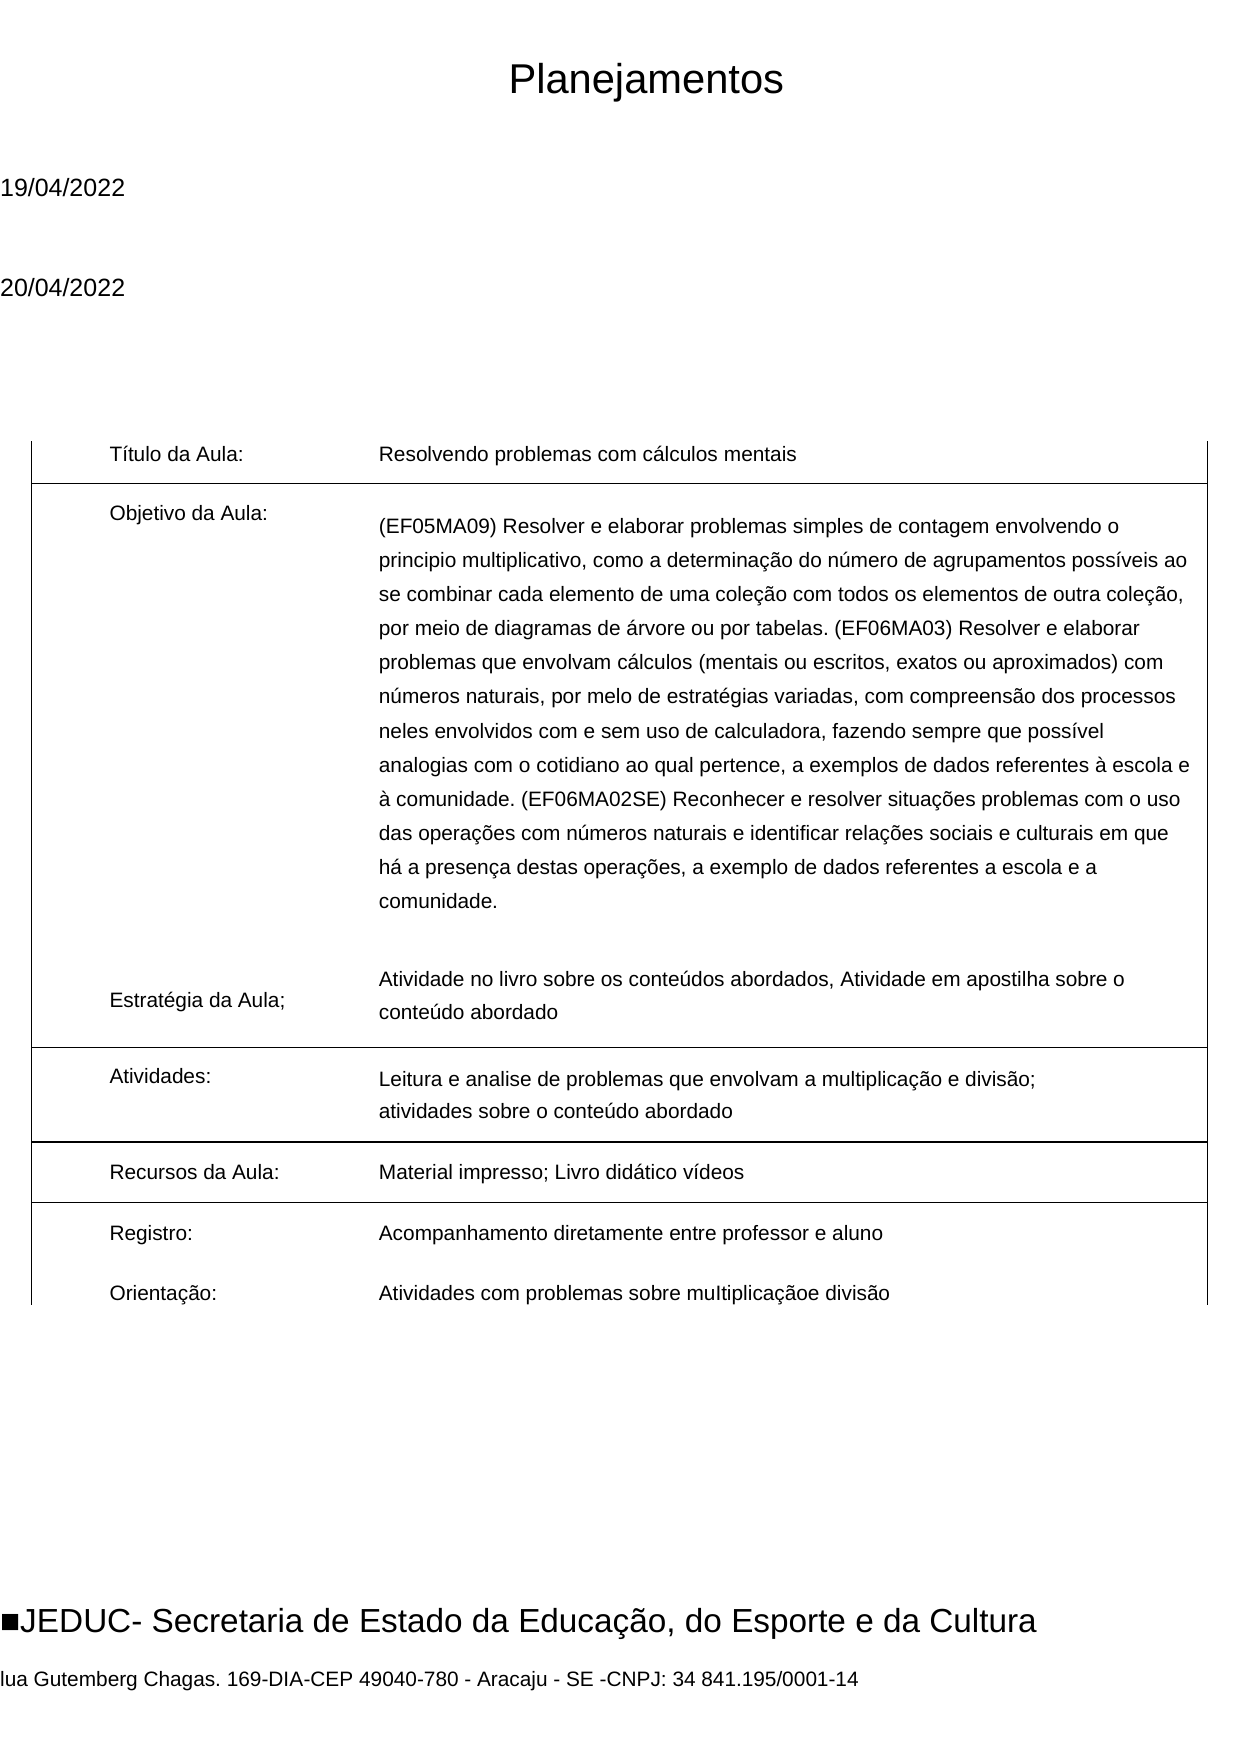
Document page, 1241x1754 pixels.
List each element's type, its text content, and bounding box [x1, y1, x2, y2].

table_cell (EF05MA09) Resolver e elaborar problemas simples de contagem envolvendo o principio multiplicativo, como a determinação do número de agrupamentos possíveis ao se combinar cada elemento de uma coleção com todos os elementos de outra coleção, por meio de diagramas de árvore ou por tabelas. (EF06MA03) Resolver e elaborar problemas que envolvam cálculos (mentais ou escritos, exatos ou aproximados) com números naturais, por melo de estratégias variadas, com compreensão dos processos neles envolvidos com e sem uso de calculadora, fazendo sempre que possível analogias com o cotidiano ao qual pertence, a exemplos de dados referentes à escola e à comunidade. (EF06MA02SE) Reconhecer e resolver situações problemas com o uso das operações com números naturais e identificar relações sociais e culturais em que há a presença destas operações, a exemplo de dados referentes a escola e a comunidade. [328, 484, 1207, 953]
table_cell Atividades com problemas sobre muItiplicaçãoe divisão [328, 1262, 1207, 1305]
text 19/04/2022 [0, 173, 1238, 202]
table_cell Atividades: [32, 1048, 328, 1141]
table_cell Estratégia da Aula; [32, 954, 328, 1047]
table_cell Orientação: [32, 1262, 328, 1305]
table_cell Recursos da Aula: [32, 1143, 328, 1202]
table_cell Registro: [32, 1203, 328, 1262]
table_cell Acompanhamento diretamente entre professor e aluno [328, 1203, 1207, 1262]
table_cell Leitura e analise de problemas que envolvam a multiplicação e divisão; atividades sobre o conteúdo abordado [328, 1048, 1207, 1141]
table_cell Atividade no livro sobre os conteúdos abordados, Atividade em apostilha sobre o conteúdo abordado [328, 954, 1207, 1047]
table_cell Objetivo da Aula: [32, 484, 328, 953]
subtitle Planejamentos [508, 55, 1238, 103]
table_header Resolvendo problemas com cálculos mentais [328, 441, 1207, 483]
table_cell Material impresso; Livro didático vídeos [328, 1143, 1207, 1202]
table_header Título da Aula: [32, 441, 328, 483]
subtitle ■JEDUC- Secretaria de Estado da Educação, do Esporte e da Cultura [0, 1601, 1238, 1639]
text lua Gutemberg Chagas. 169-DIA-CEP 49040-780 - Aracaju - SE -CNPJ: 34 841.195/0001-14 [0, 1666, 1238, 1690]
text 20/04/2022 [0, 273, 1238, 302]
